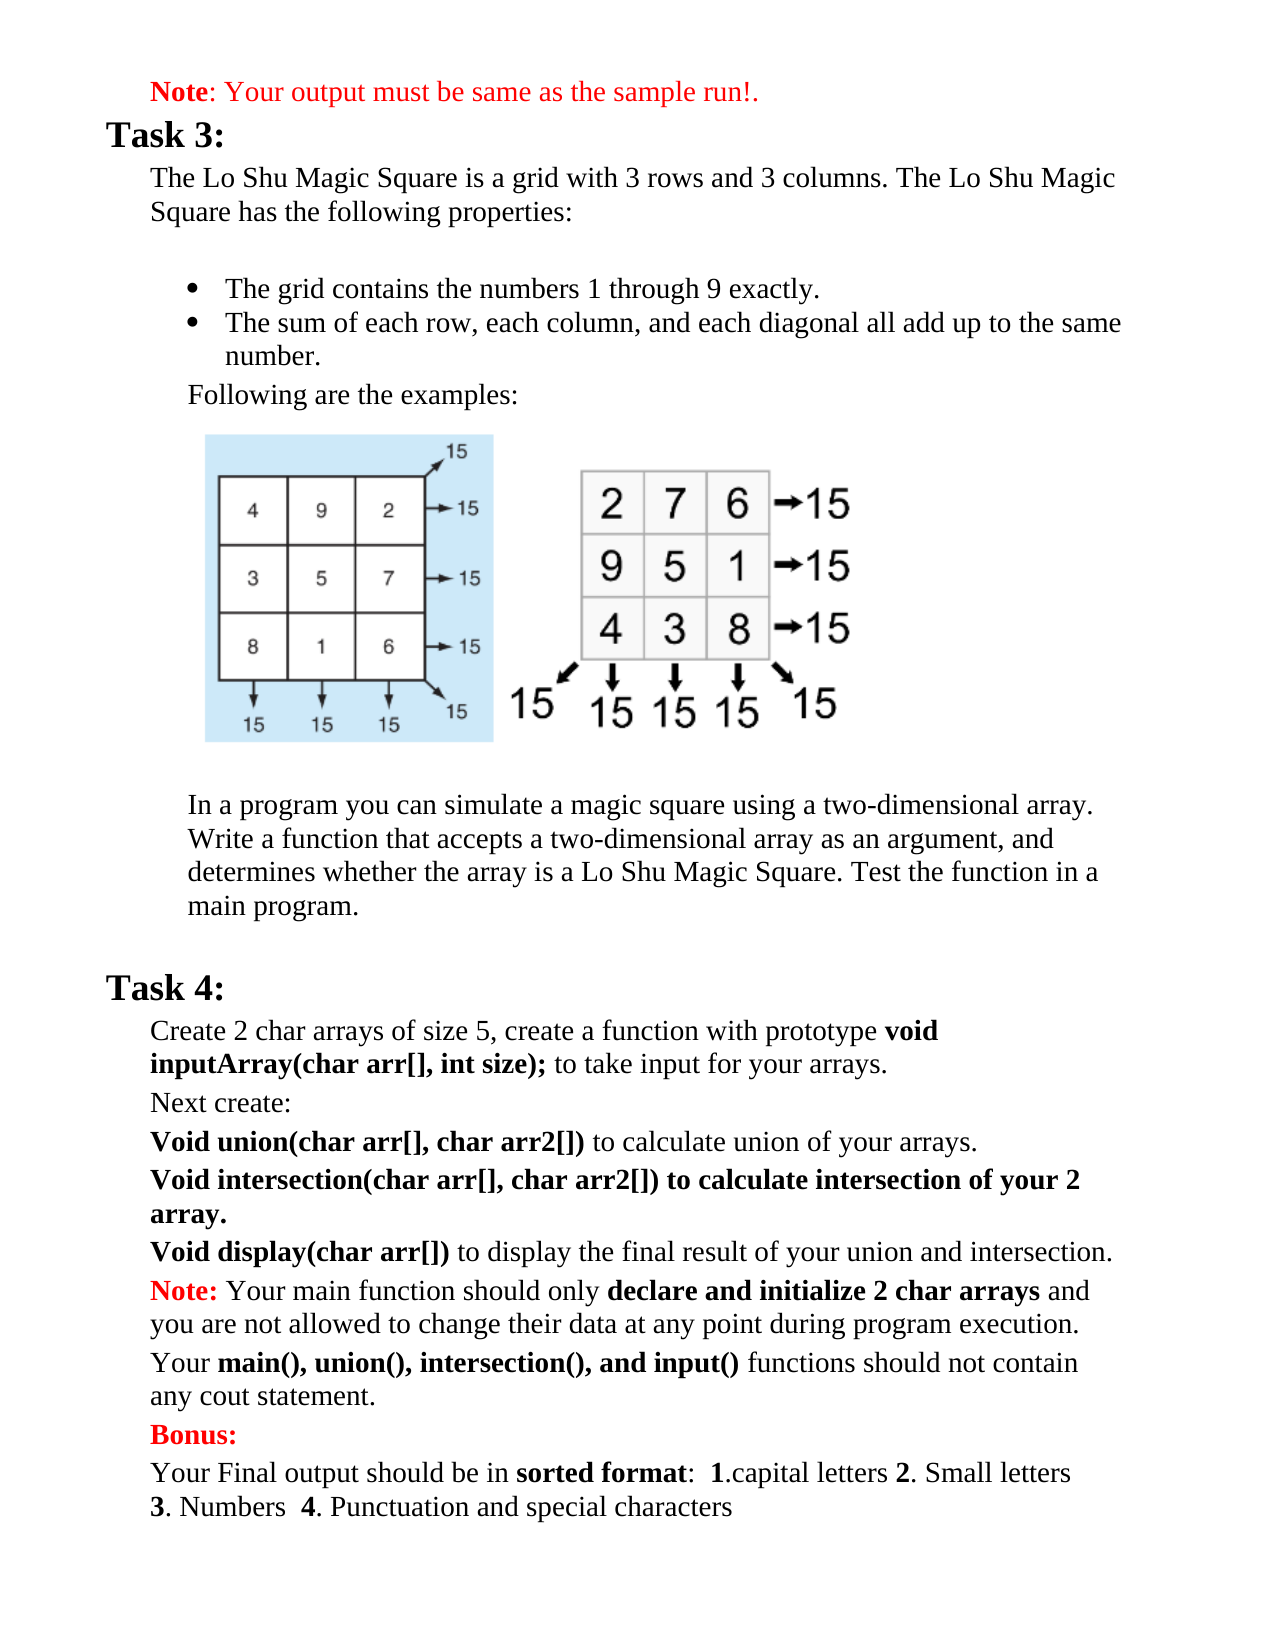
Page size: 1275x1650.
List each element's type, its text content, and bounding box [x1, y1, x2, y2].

list The sum of each row, each column, and each diagonal all add up to the same number. [187, 305, 1125, 372]
text Task 3: [106, 112, 1125, 156]
text Note: Your output must be same as the sample run!. [150, 74, 1125, 107]
text In a program you can simulate a magic square using a two-dimensional array. Write a function that accepts a two-dimensional array as an argument, and determines whether the array is a Lo Shu Magic Square. Test the function in a main program. [187, 787, 1125, 921]
list The grid contains the numbers 1 through 9 exactly. [187, 271, 1125, 305]
text Bonus: [150, 1417, 1125, 1451]
text Following are the examples: [187, 377, 1125, 411]
text Create 2 char arrays of size 5, create a function with prototype void inputArray(char arr[], int size); to take input for your arrays. [150, 1013, 1125, 1080]
text Void intersection(char arr[], char arr2[]) to calculate intersection of your 2 array. [150, 1162, 1125, 1229]
text Your Final output should be in sorted format: 1.capital letters 2. Small letters 3. Numbers 4. Punctuation and special characters [150, 1456, 1125, 1523]
picture [187, 415, 886, 783]
text Your main(), union(), intersection(), and input() functions should not contain any cout statement. [150, 1345, 1125, 1412]
text The Lo Shu Magic Square is a grid with 3 rows and 3 columns. The Lo Shu Magic Square has the following properties: [150, 161, 1125, 228]
text Next create: [150, 1085, 1125, 1119]
text Void union(char arr[], char arr2[]) to calculate union of your arrays. [150, 1124, 1125, 1157]
text Void display(char arr[]) to display the final result of your union and intersection. [150, 1234, 1125, 1268]
text Note: Your main function should only declare and initialize 2 char arrays and you are not allowed to change their data at any point during program execution. [150, 1273, 1125, 1340]
text Task 4: [106, 965, 1125, 1008]
